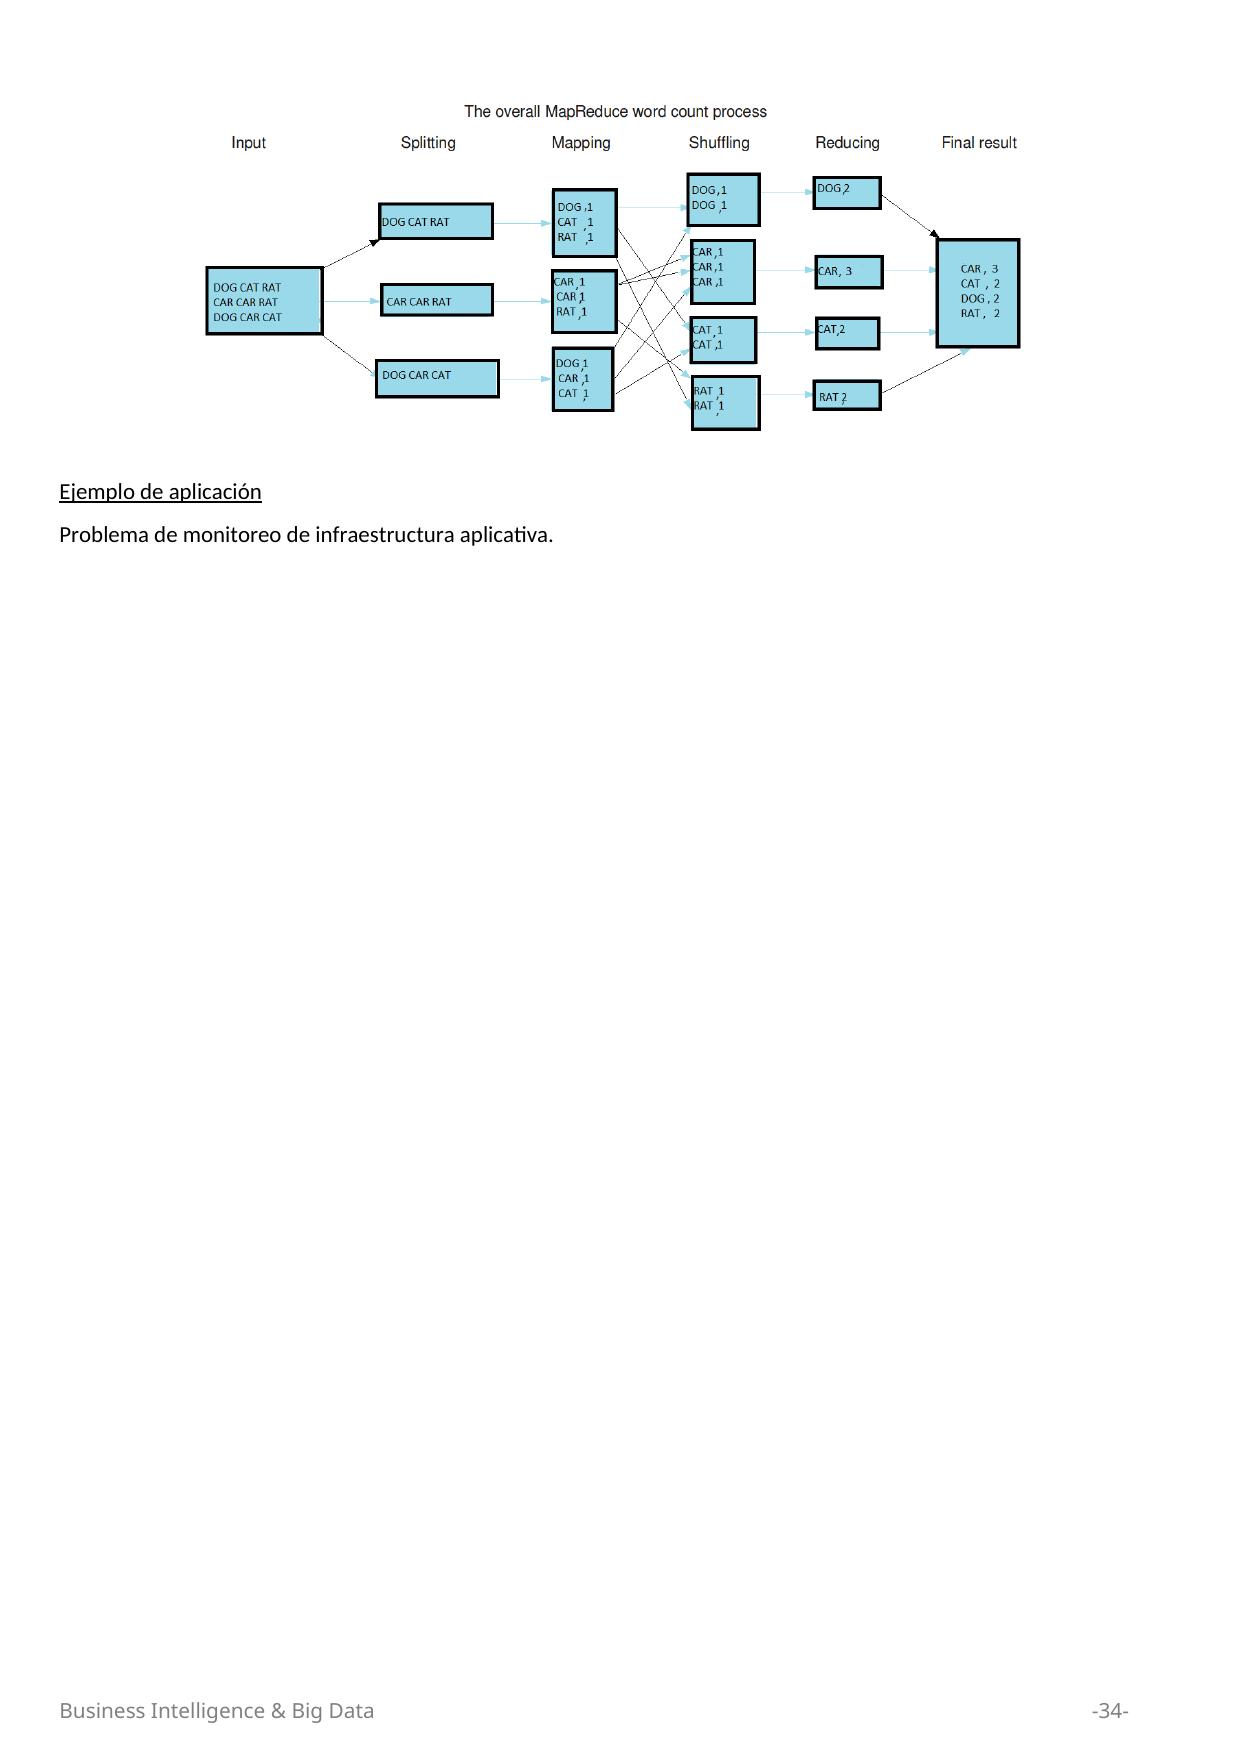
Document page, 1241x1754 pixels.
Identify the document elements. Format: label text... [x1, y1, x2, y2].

text Ejemplo de aplicación [59, 477, 1181, 505]
picture [185, 59, 1055, 463]
text Problema de monitoreo de infraestructura aplicativa. [59, 520, 1181, 548]
